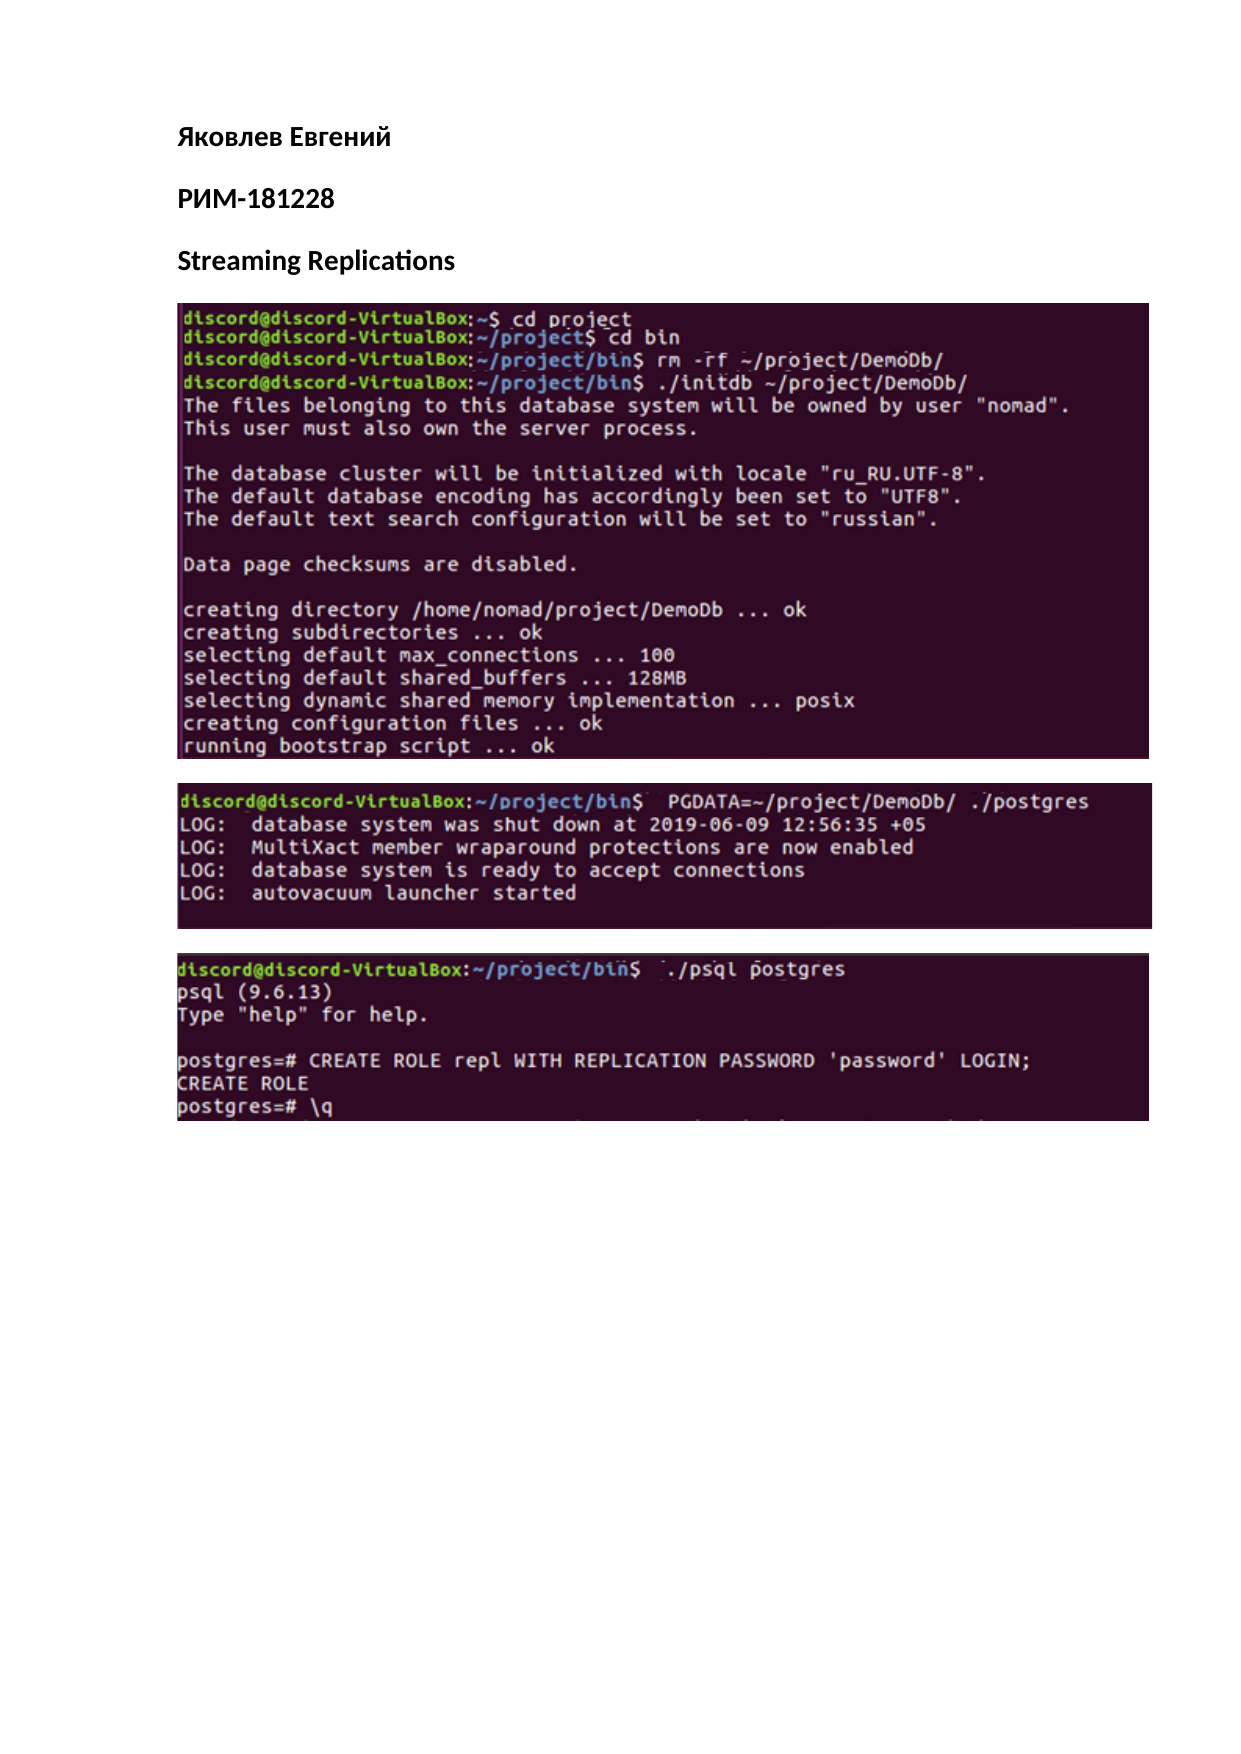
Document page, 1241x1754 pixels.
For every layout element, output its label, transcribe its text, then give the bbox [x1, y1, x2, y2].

picture [177, 783, 1153, 929]
picture [177, 953, 1149, 1121]
text Яковлев Евгений [177, 118, 1152, 154]
picture [177, 303, 1149, 759]
text Streaming Replications [177, 242, 1152, 277]
text РИМ-181228 [177, 180, 1152, 216]
